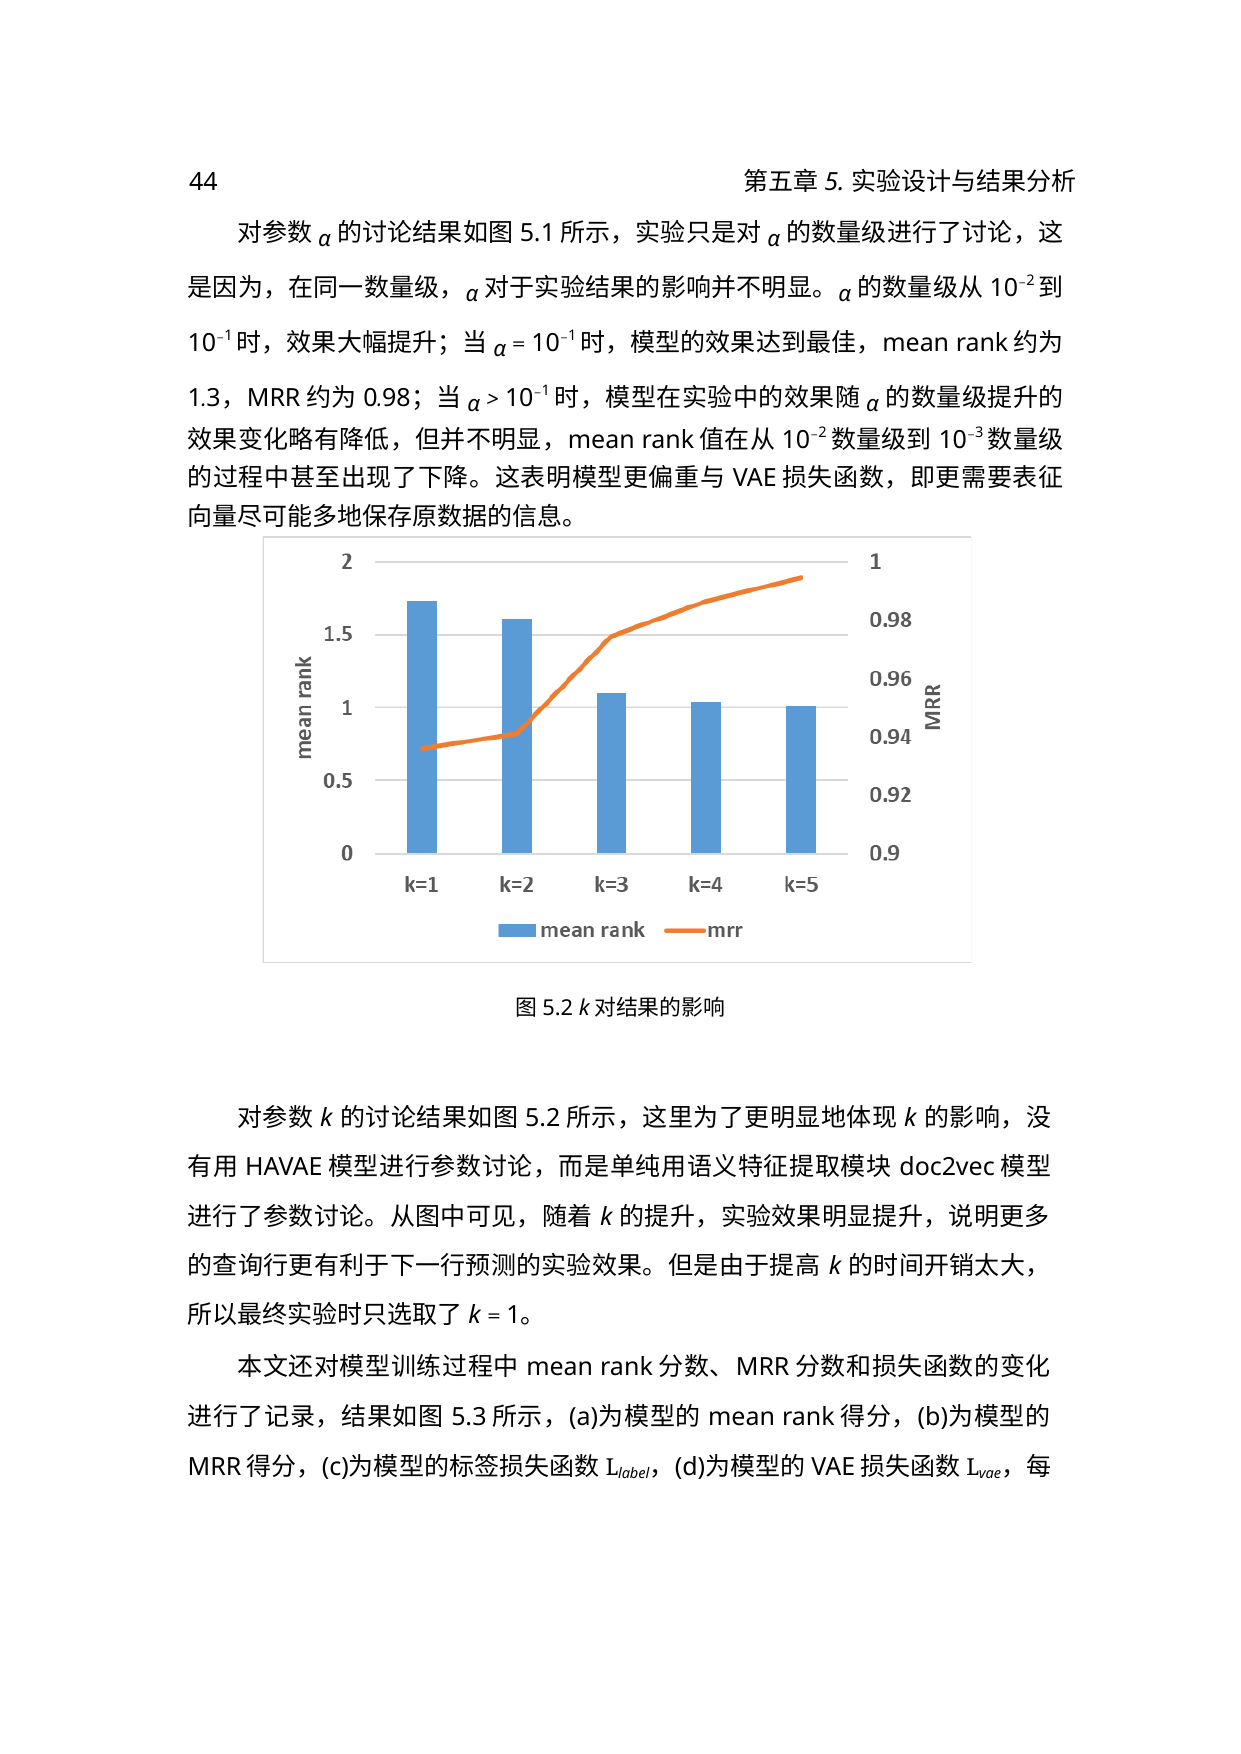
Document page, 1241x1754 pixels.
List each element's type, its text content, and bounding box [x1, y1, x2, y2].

picture [262, 536, 972, 963]
text 图 5.2 k对结果的影响 [189, 989, 1051, 1021]
text 对参数α 的讨论结果如图 5.1所示，实验只是对α 的数量级进行了讨论，这是因为，在同一数量级，α 对于实验结果的影响并不明显。α 的数量级从 10−2 到 10−1 时，效果大幅提升；当α = 10−1 时，模型的效果达到最佳，mean rank约为 1.3，MRR约为 0.98；当α > 10−1 时，模型在实验中的效果随α 的数量级提升的效果变化略有降低，但并不明显，mean rank值在从 10−2 数量级到 10−3 数量级的过程中甚至出现了下降。这表明模型更偏重与 VAE损失函数，即更需要表征向量尽可能多地保存原数据的信息。 [187, 200, 1064, 532]
text 对参数 k 的讨论结果如图 5.2所示，这里为了更明显地体现 k 的影响，没有用 HAVAE模型进行参数讨论，而是单纯用语义特征提取模块 doc2vec模型进行了参数讨论。从图中可见，随着 k 的提升，实验效果明显提升，说明更多的查询行更有利于下一行预测的实验效果。但是由于提高 k 的时间开销太大，所以最终实验时只选取了 k = 1。 [187, 1097, 1051, 1331]
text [187, 1346, 1051, 1483]
